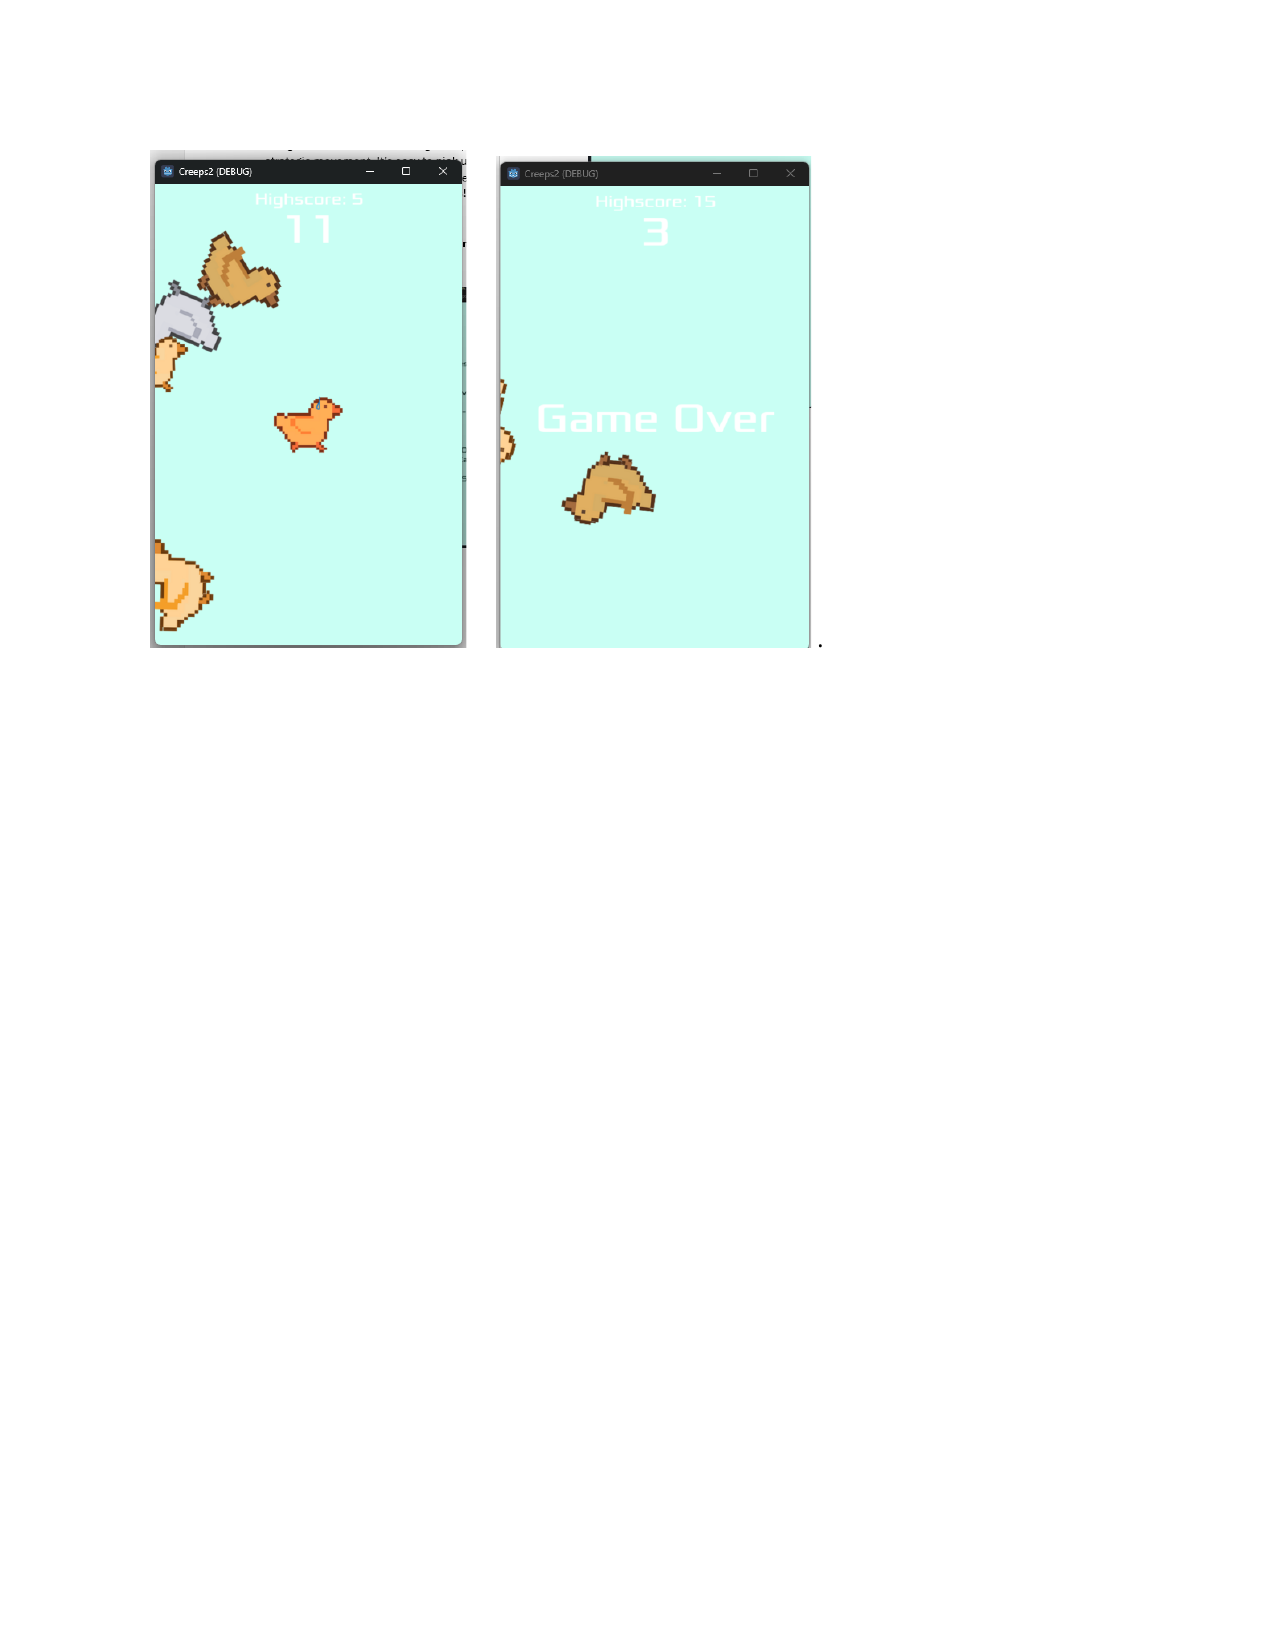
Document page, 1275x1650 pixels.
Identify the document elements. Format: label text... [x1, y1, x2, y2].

picture [150, 150, 467, 648]
picture [496, 156, 812, 648]
